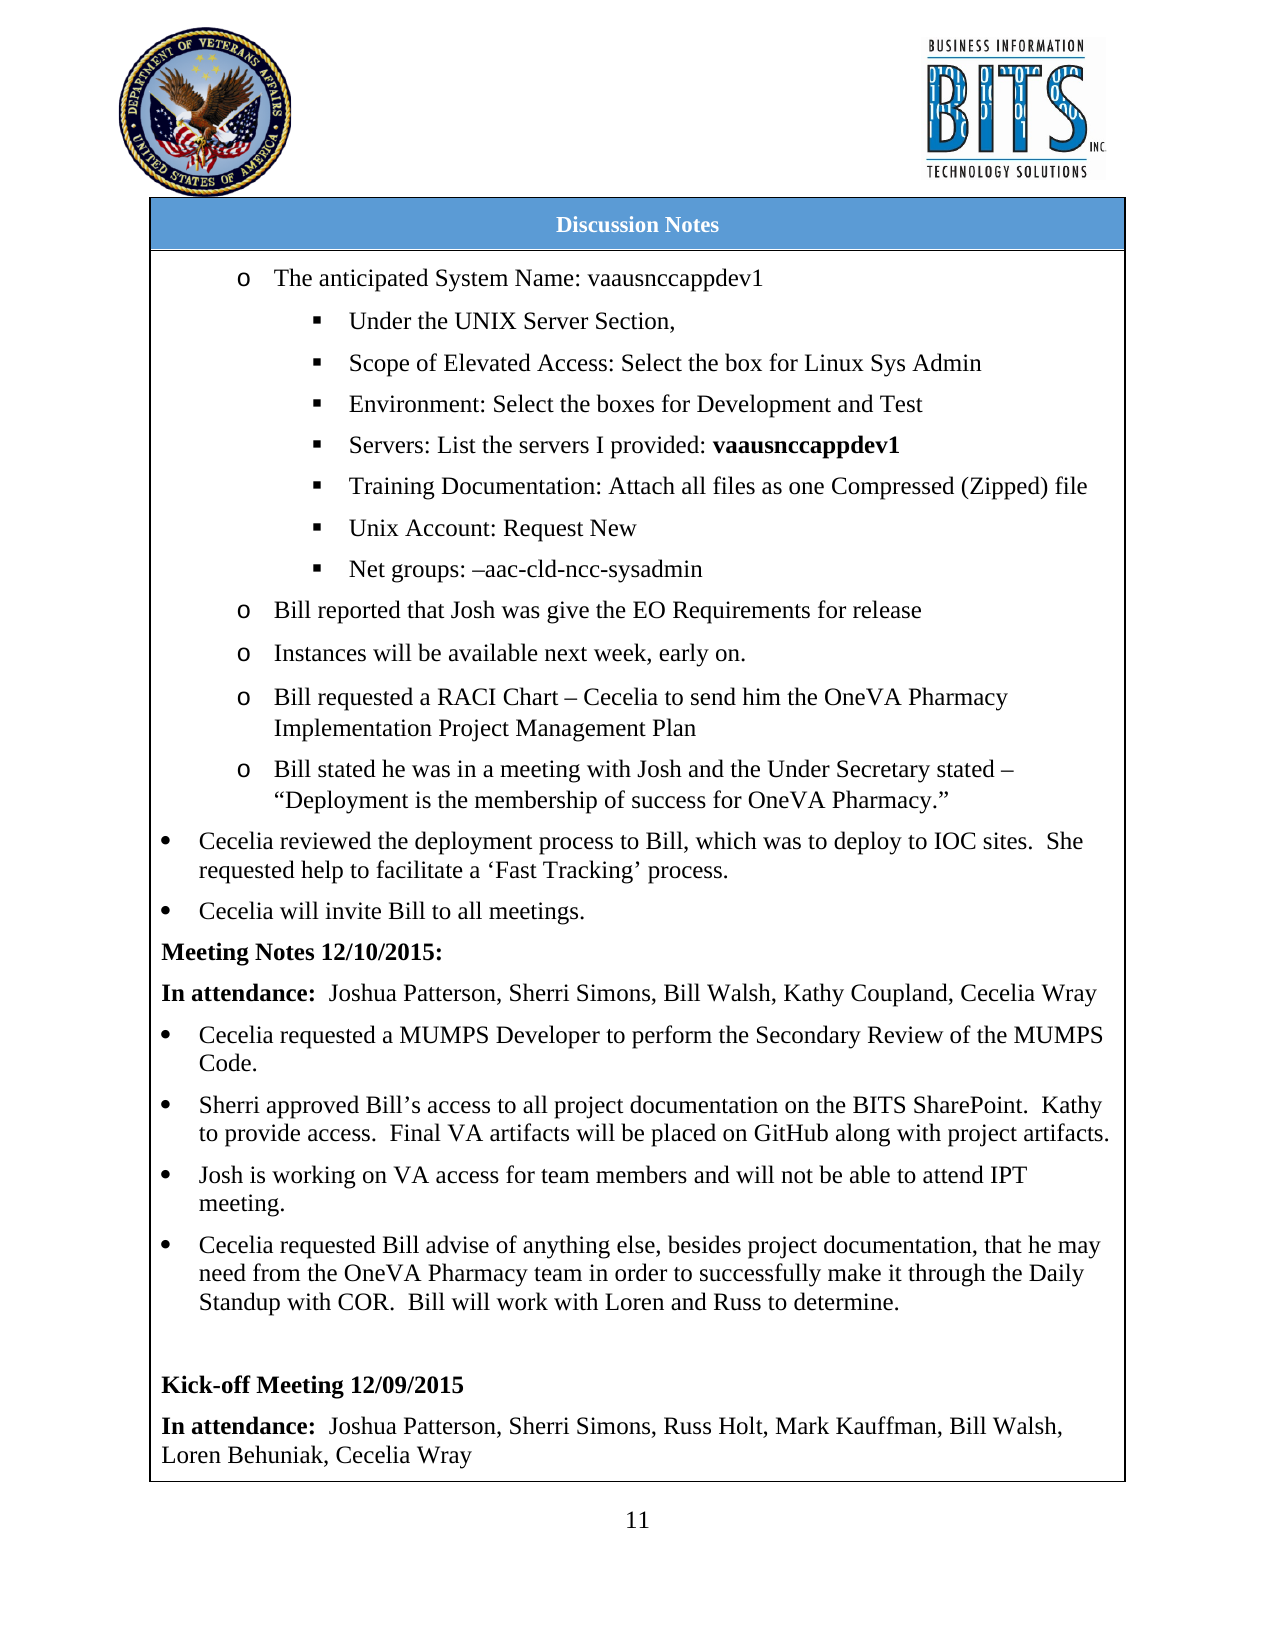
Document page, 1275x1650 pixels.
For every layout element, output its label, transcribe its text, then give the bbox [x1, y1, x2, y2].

table_header Discussion Notes [151, 198, 1124, 249]
picture [921, 37, 1107, 180]
picture [118, 27, 292, 197]
